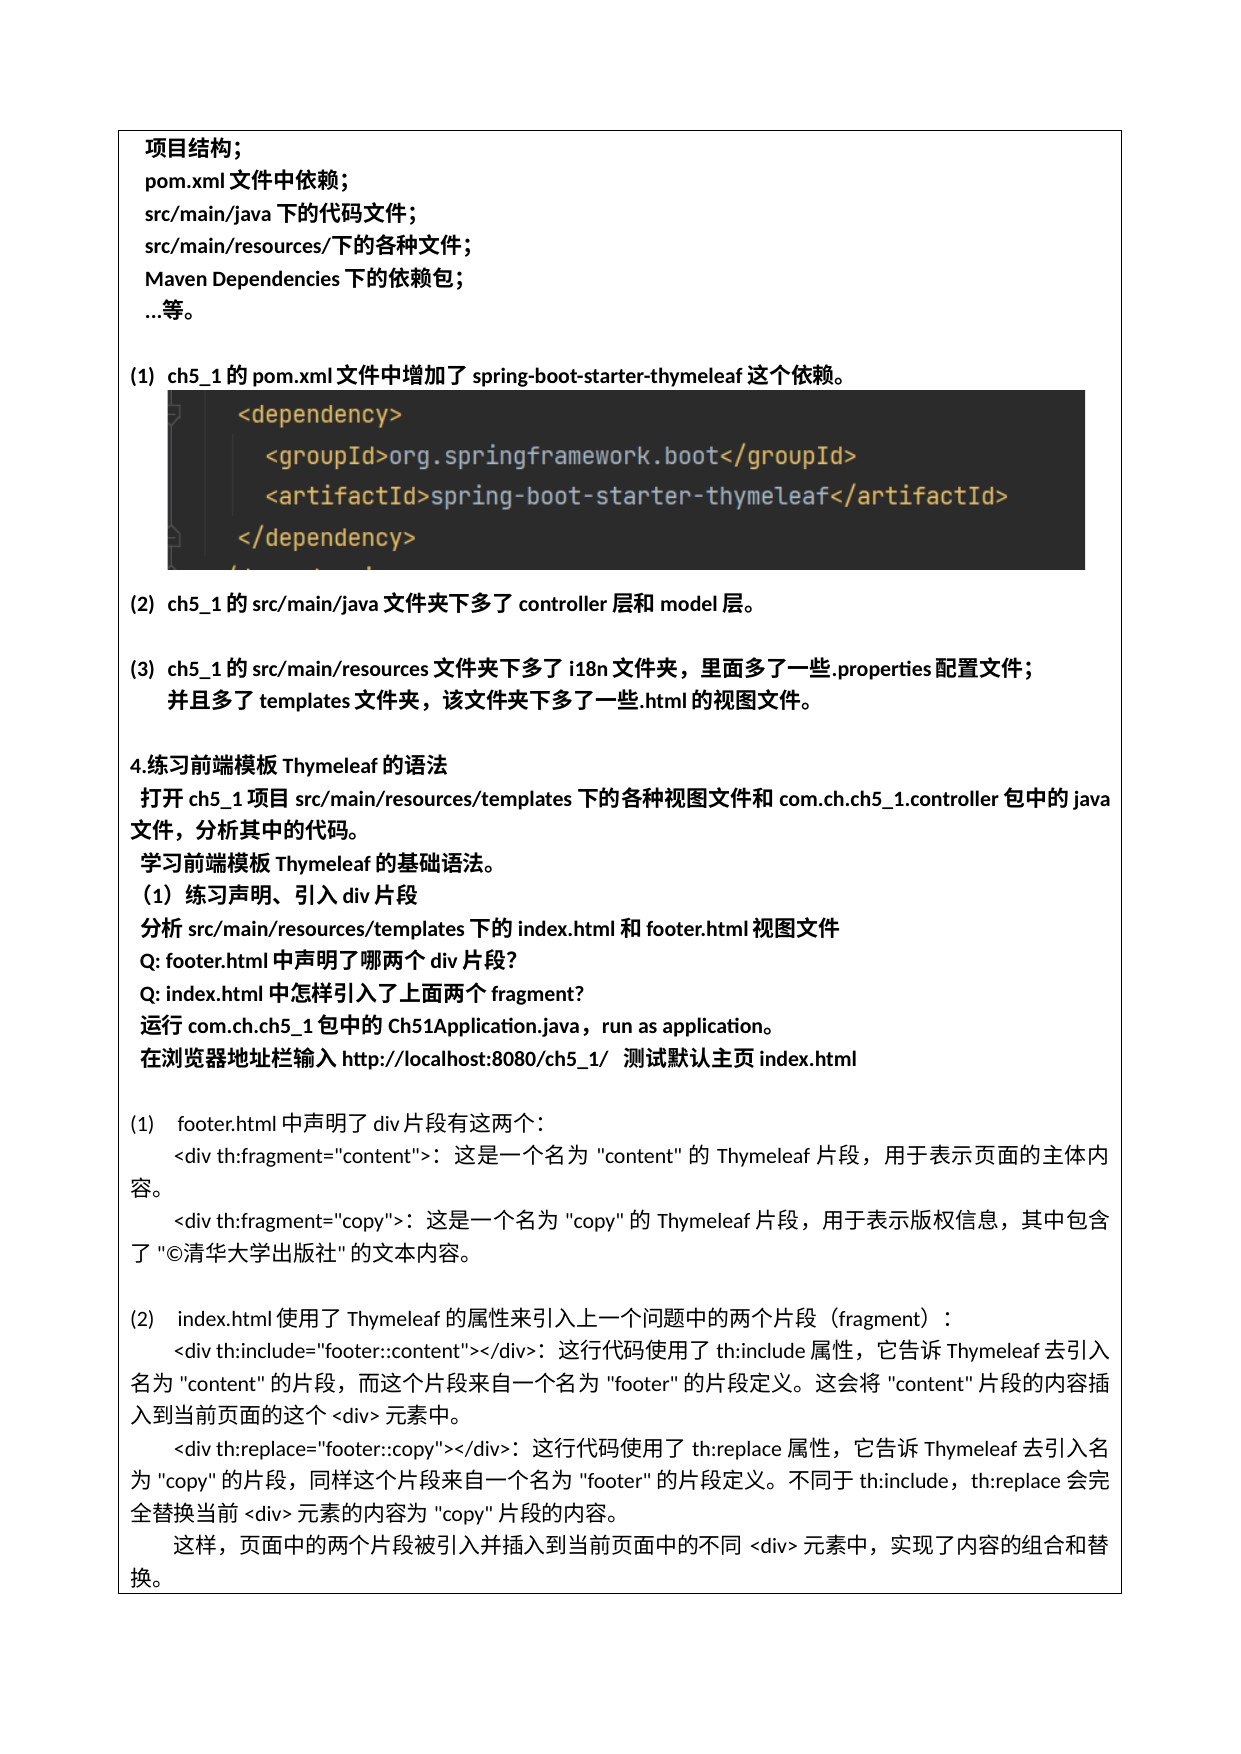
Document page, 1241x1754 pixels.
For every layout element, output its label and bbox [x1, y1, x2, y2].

picture [167, 390, 1085, 570]
table_cell [119, 131, 1121, 1593]
